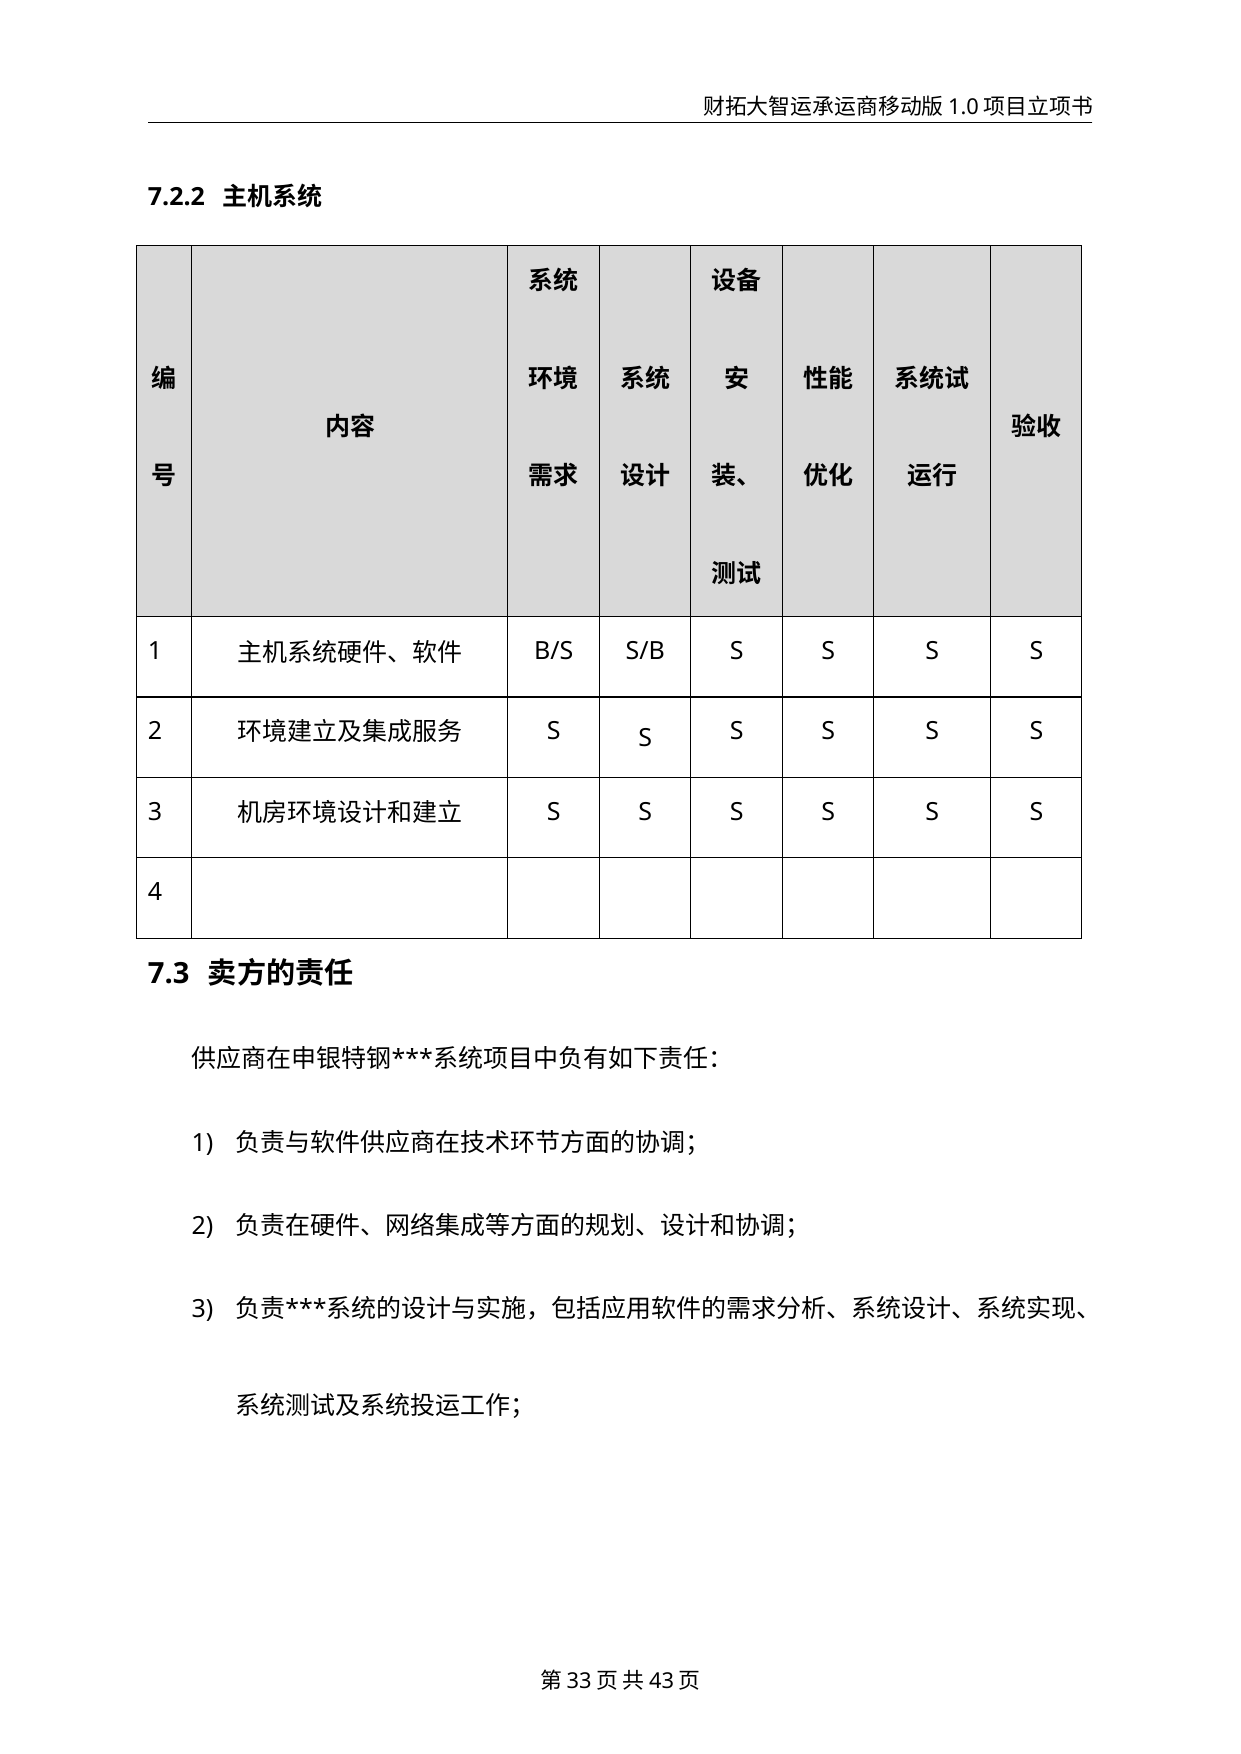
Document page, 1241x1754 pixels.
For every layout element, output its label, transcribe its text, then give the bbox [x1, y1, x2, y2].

table_header 性能优化 [783, 246, 873, 616]
table_header 验收 [991, 246, 1081, 616]
table_cell [691, 858, 782, 937]
table_cell B/S [508, 617, 599, 696]
table_cell S [783, 698, 873, 777]
table_header 系统环境需求 [508, 246, 599, 616]
table_cell S [508, 698, 599, 777]
table_cell S [874, 698, 990, 777]
table_cell [137, 617, 191, 696]
table_cell S [991, 778, 1081, 857]
table_cell S [783, 617, 873, 696]
list 负责***系统的设计与实施，包括应用软件的需求分析、系统设计、系统实现、系统测试及系统投运工作； [191, 1274, 1092, 1436]
table_cell 环境建立及集成服务 [192, 698, 507, 777]
table_cell S [691, 617, 782, 696]
list 负责与软件供应商在技术环节方面的协调； [191, 1108, 1092, 1173]
table_cell S [991, 617, 1081, 696]
table_cell S [600, 698, 690, 777]
table_header 设备安装、测试 [691, 246, 782, 616]
table_cell [783, 858, 873, 937]
table_cell [991, 858, 1081, 937]
table_cell S [783, 778, 873, 857]
table_cell [137, 778, 191, 857]
table_cell S [600, 778, 690, 857]
table_cell S [874, 778, 990, 857]
subtitle 主机系统 [148, 162, 1092, 227]
text 供应商在申银特钢***系统项目中负有如下责任： [148, 1024, 1092, 1089]
table_header 编号 [137, 246, 191, 616]
table_header 内容 [192, 246, 507, 616]
table_cell S [691, 778, 782, 857]
table_cell [874, 858, 990, 937]
table_cell S/B [600, 617, 690, 696]
table_cell S [691, 698, 782, 777]
subtitle 卖方的责任 [148, 938, 1092, 1003]
table_cell [137, 698, 191, 777]
table_cell S [874, 617, 990, 696]
table_cell [192, 858, 507, 937]
table_cell 机房环境设计和建立 [192, 778, 507, 857]
table_cell [600, 858, 690, 937]
table_cell S [991, 698, 1081, 777]
table_cell [137, 858, 191, 937]
table_cell [508, 858, 599, 937]
table_header 系统设计 [600, 246, 690, 616]
table_cell S [508, 778, 599, 857]
table_cell 主机系统硬件、软件 [192, 617, 507, 696]
table_header 系统试运行 [874, 246, 990, 616]
list 负责在硬件、网络集成等方面的规划、设计和协调； [191, 1191, 1092, 1256]
